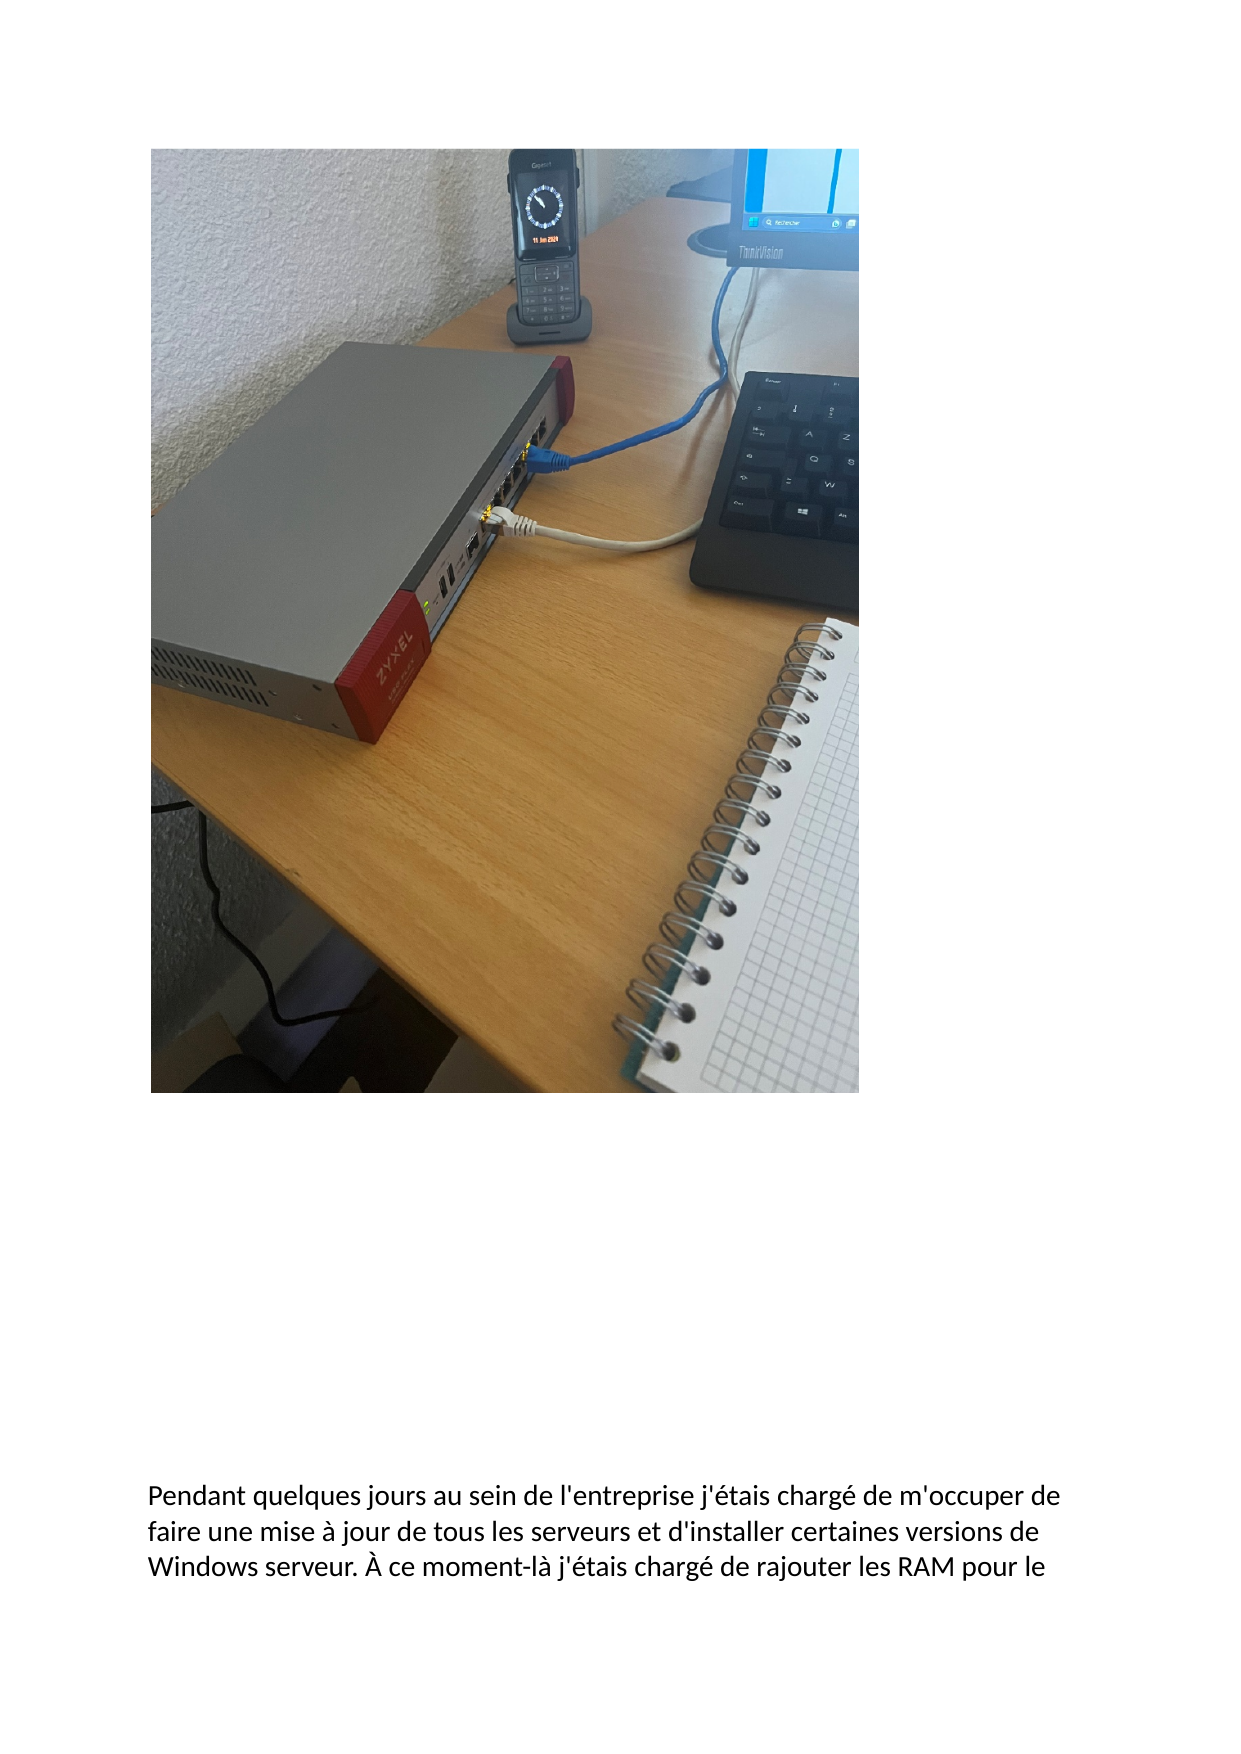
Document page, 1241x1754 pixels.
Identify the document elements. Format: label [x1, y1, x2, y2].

text [148, 1477, 1093, 1584]
picture [151, 150, 859, 1092]
